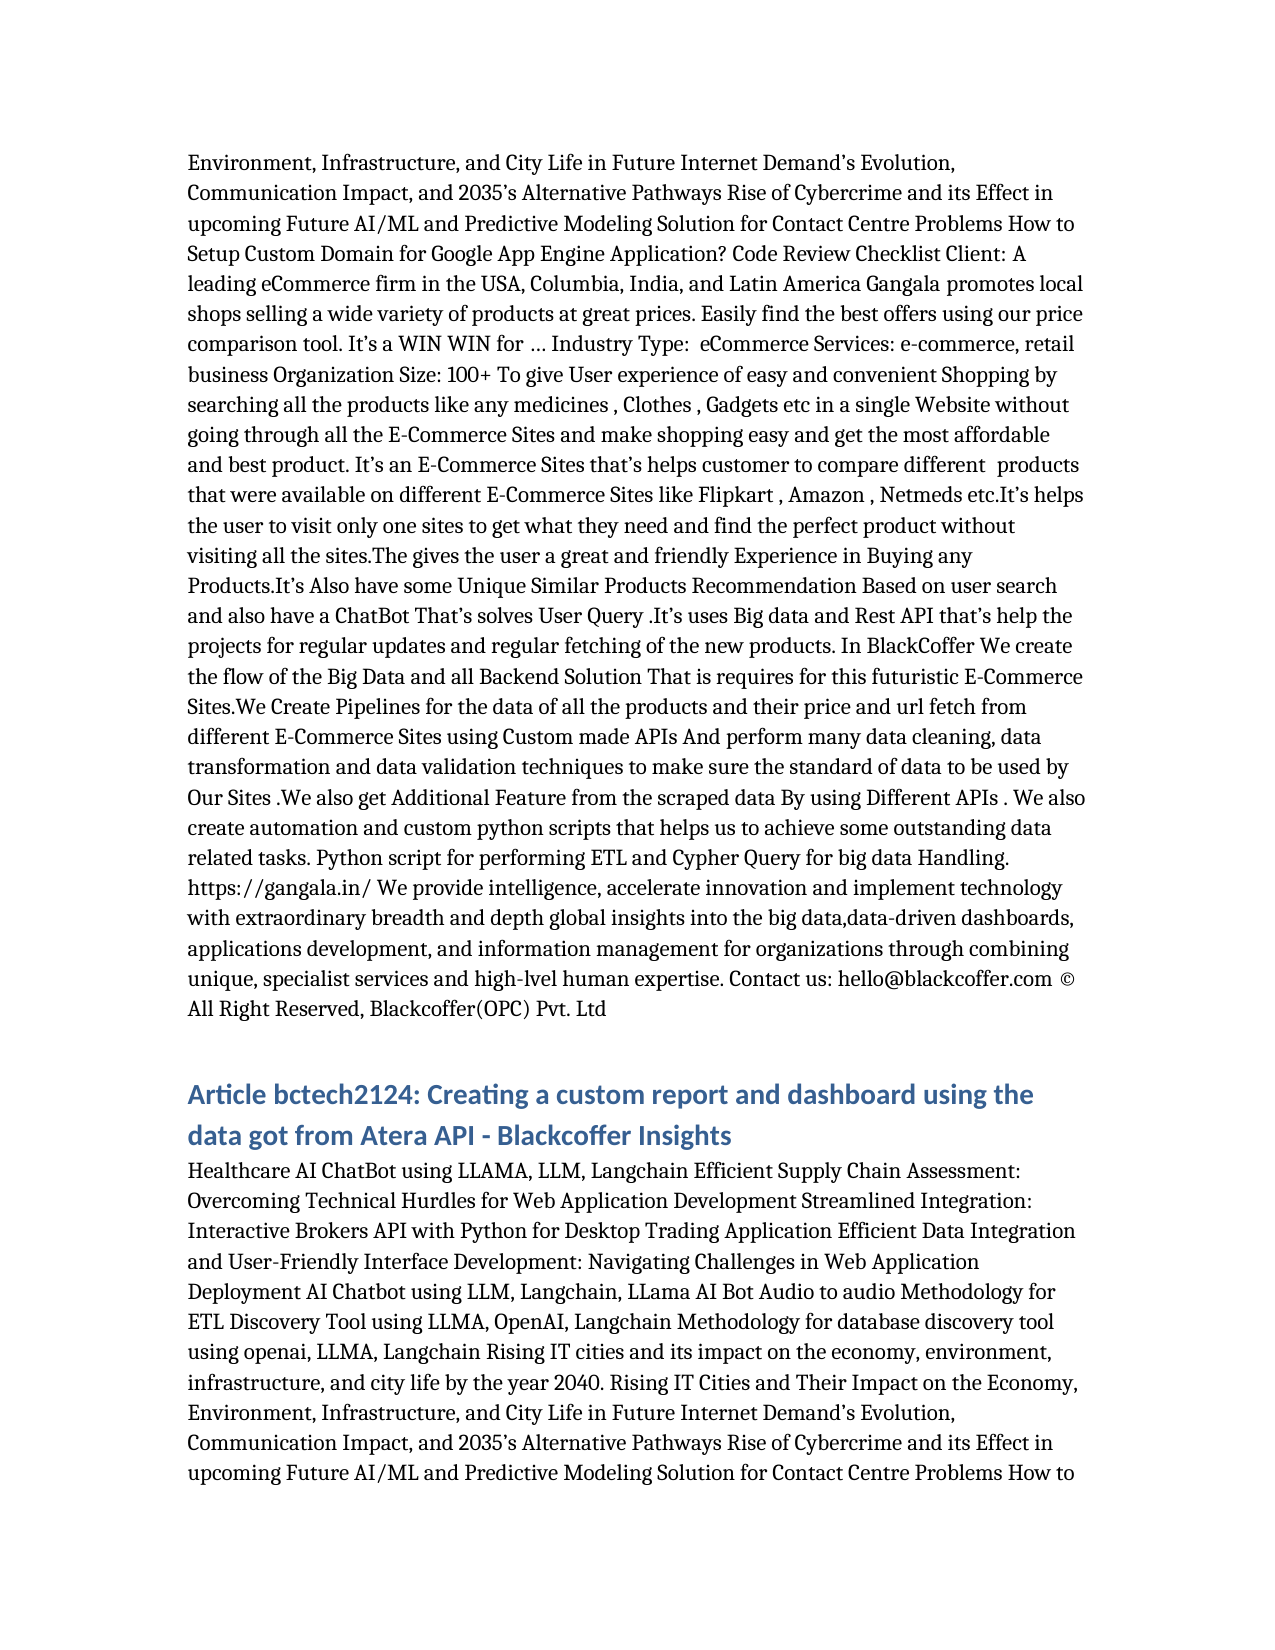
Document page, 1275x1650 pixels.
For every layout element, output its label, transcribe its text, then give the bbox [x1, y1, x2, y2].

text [187, 150, 1087, 1022]
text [187, 1158, 1087, 1486]
subtitle Article bctech2124: Creating a custom report and dashboard using the data got from Atera API - Blackcoffer Insights [187, 1076, 1087, 1153]
